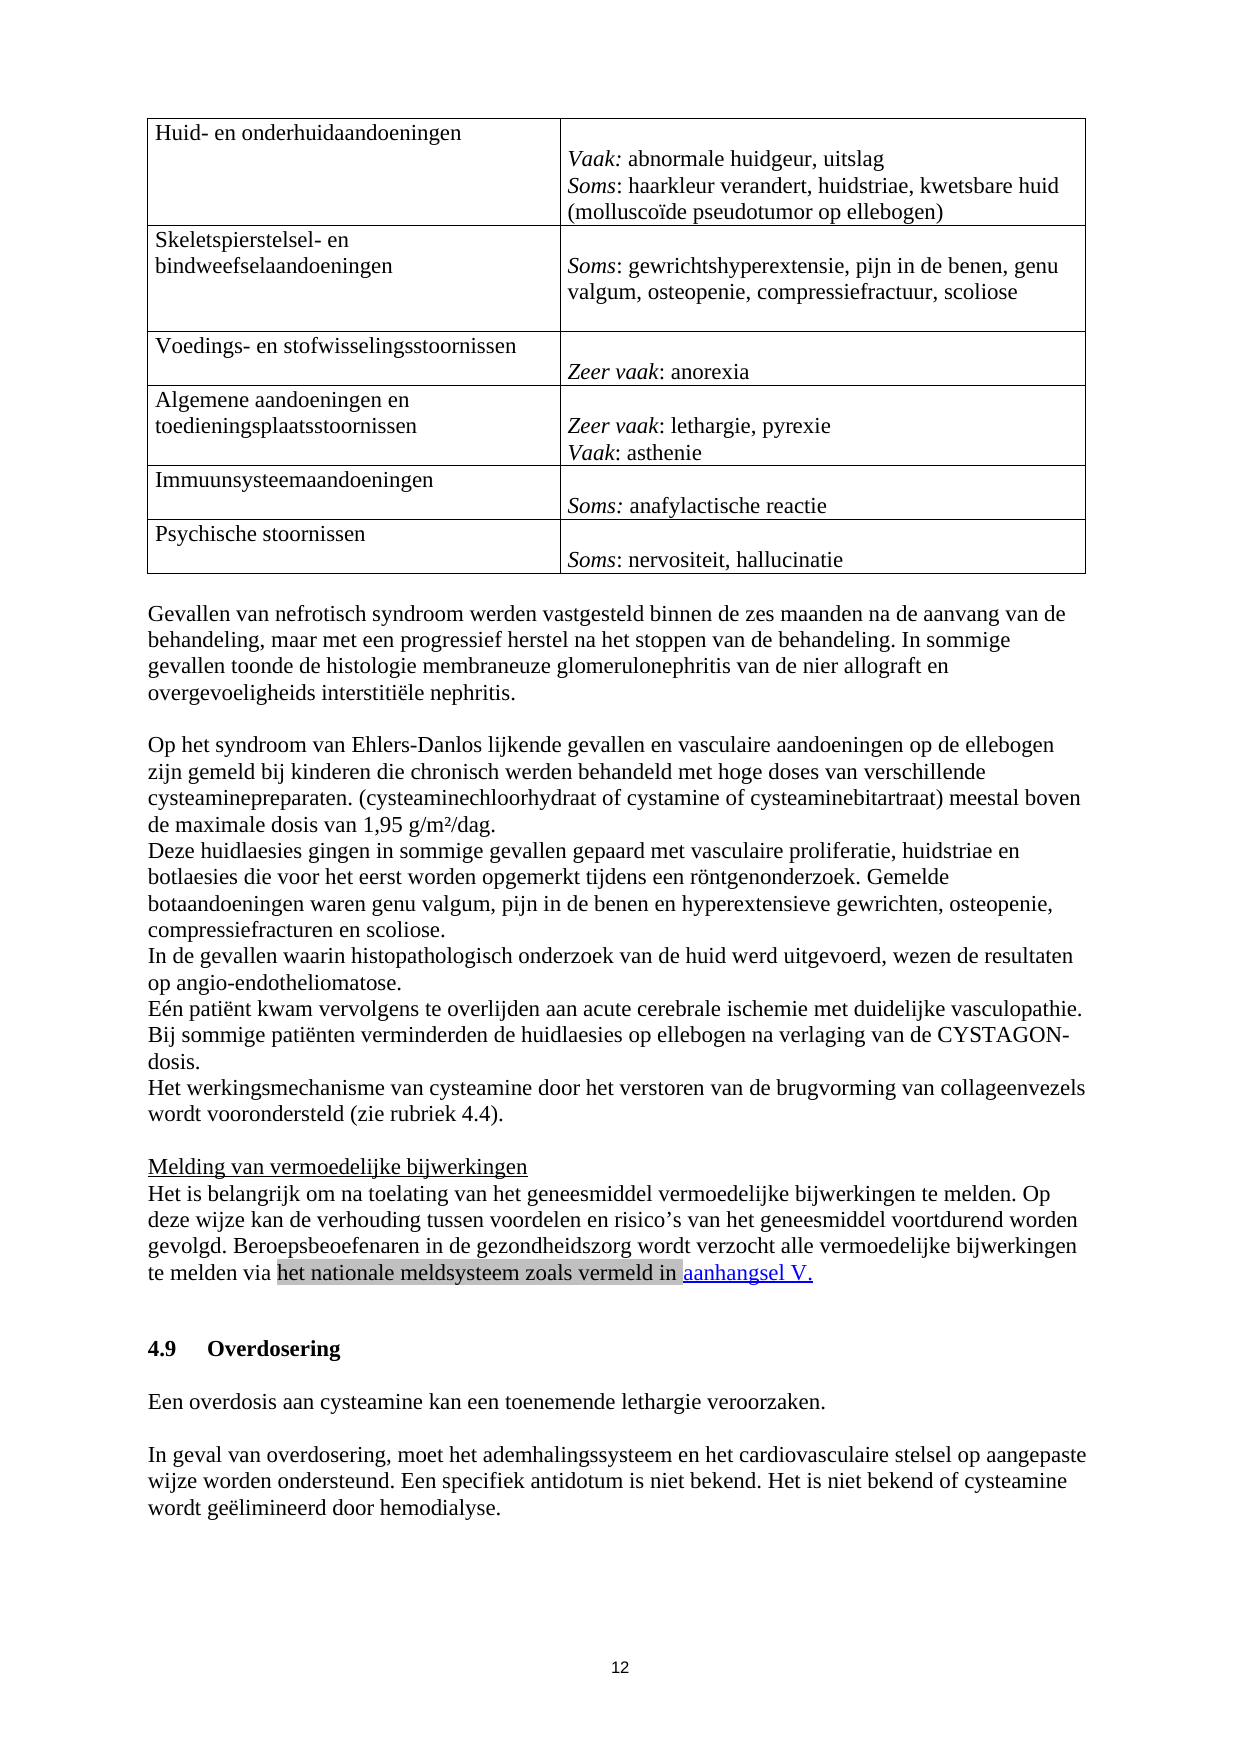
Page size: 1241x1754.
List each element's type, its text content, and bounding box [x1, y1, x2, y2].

text 4.9 Overdosering [148, 1335, 1092, 1362]
table_cell Immuunsysteemaandoeningen [148, 466, 560, 519]
text In geval van overdosering, moet het ademhalingssysteem en het cardiovasculaire stelsel op aangepaste wijze worden ondersteund. Een specifiek antidotum is niet bekend. Het is niet bekend of cysteamine wordt geëlimineerd door hemodialyse. [148, 1441, 1092, 1520]
table_cell Vaak: abnormale huidgeur, uitslag Soms: haarkleur verandert, huidstriae, kwetsbare huid (molluscoïde pseudotumor op ellebogen) [561, 119, 1085, 224]
text Het is belangrijk om na toelating van het geneesmiddel vermoedelijke bijwerkingen te melden. Op deze wijze kan de verhouding tussen voordelen en risico’s van het geneesmiddel voortdurend worden gevolgd. Beroepsbeoefenaren in de gezondheidszorg wordt verzocht alle vermoedelijke bijwerkingen te melden via het nationale meldsysteem zoals vermeld in aanhangsel V. [148, 1179, 1092, 1285]
text Op het syndroom van Ehlers-Danlos lijkende gevallen en vasculaire aandoeningen op de ellebogen zijn gemeld bij kinderen die chronisch werden behandeld met hoge doses van verschillende cysteaminepreparaten. (cysteaminechloorhydraat of cystamine of cysteaminebitartraat) meestal boven de maximale dosis van 1,95 g/m²/dag. [148, 732, 1092, 837]
table_cell Soms: anafylactische reactie [561, 466, 1085, 519]
text Het werkingsmechanisme van cysteamine door het verstoren van de brugvorming van collageenvezels wordt voorondersteld (zie rubriek 4.4). [148, 1074, 1092, 1127]
table_cell Algemene aandoeningen en toedieningsplaatsstoornissen [148, 386, 560, 465]
text Melding van vermoedelijke bijwerkingen [148, 1153, 1092, 1179]
table_cell Voedings- en stofwisselingsstoornissen [148, 332, 560, 385]
table_cell Zeer vaak: anorexia [561, 332, 1085, 385]
text Deze huidlaesies gingen in sommige gevallen gepaard met vasculaire proliferatie, huidstriae en botlaesies die voor het eerst worden opgemerkt tijdens een röntgenonderzoek. Gemelde botaandoeningen waren genu valgum, pijn in de benen en hyperextensieve gewrichten, osteopenie, compressiefracturen en scoliose. [148, 837, 1092, 942]
text In de gevallen waarin histopathologisch onderzoek van de huid werd uitgevoerd, wezen de resultaten op angio-endotheliomatose. [148, 942, 1092, 995]
table_cell Huid- en onderhuidaandoeningen [148, 119, 560, 224]
text Gevallen van nefrotisch syndroom werden vastgesteld binnen de zes maanden na de aanvang van de behandeling, maar met een progressief herstel na het stoppen van de behandeling. In sommige gevallen toonde de histologie membraneuze glomerulonephritis van de nier allograft en overgevoeligheids interstitiële nephritis. [148, 600, 1092, 705]
text Bij sommige patiënten verminderden de huidlaesies op ellebogen na verlaging van de CYSTAGON-dosis. [148, 1021, 1092, 1074]
table_cell Skeletspierstelsel- en bindweefselaandoeningen [148, 226, 560, 331]
text Eén patiënt kwam vervolgens te overlijden aan acute cerebrale ischemie met duidelijke vasculopathie. [148, 995, 1092, 1021]
table_cell Soms: gewrichtshyperextensie, pijn in de benen, genu valgum, osteopenie, compressiefractuur, scoliose [561, 226, 1085, 331]
text Een overdosis aan cysteamine kan een toenemende lethargie veroorzaken. [148, 1388, 1092, 1414]
table_cell Zeer vaak: lethargie, pyrexie Vaak: asthenie [561, 386, 1085, 465]
table_cell Soms: nervositeit, hallucinatie [561, 520, 1085, 572]
table_cell Psychische stoornissen [148, 520, 560, 572]
